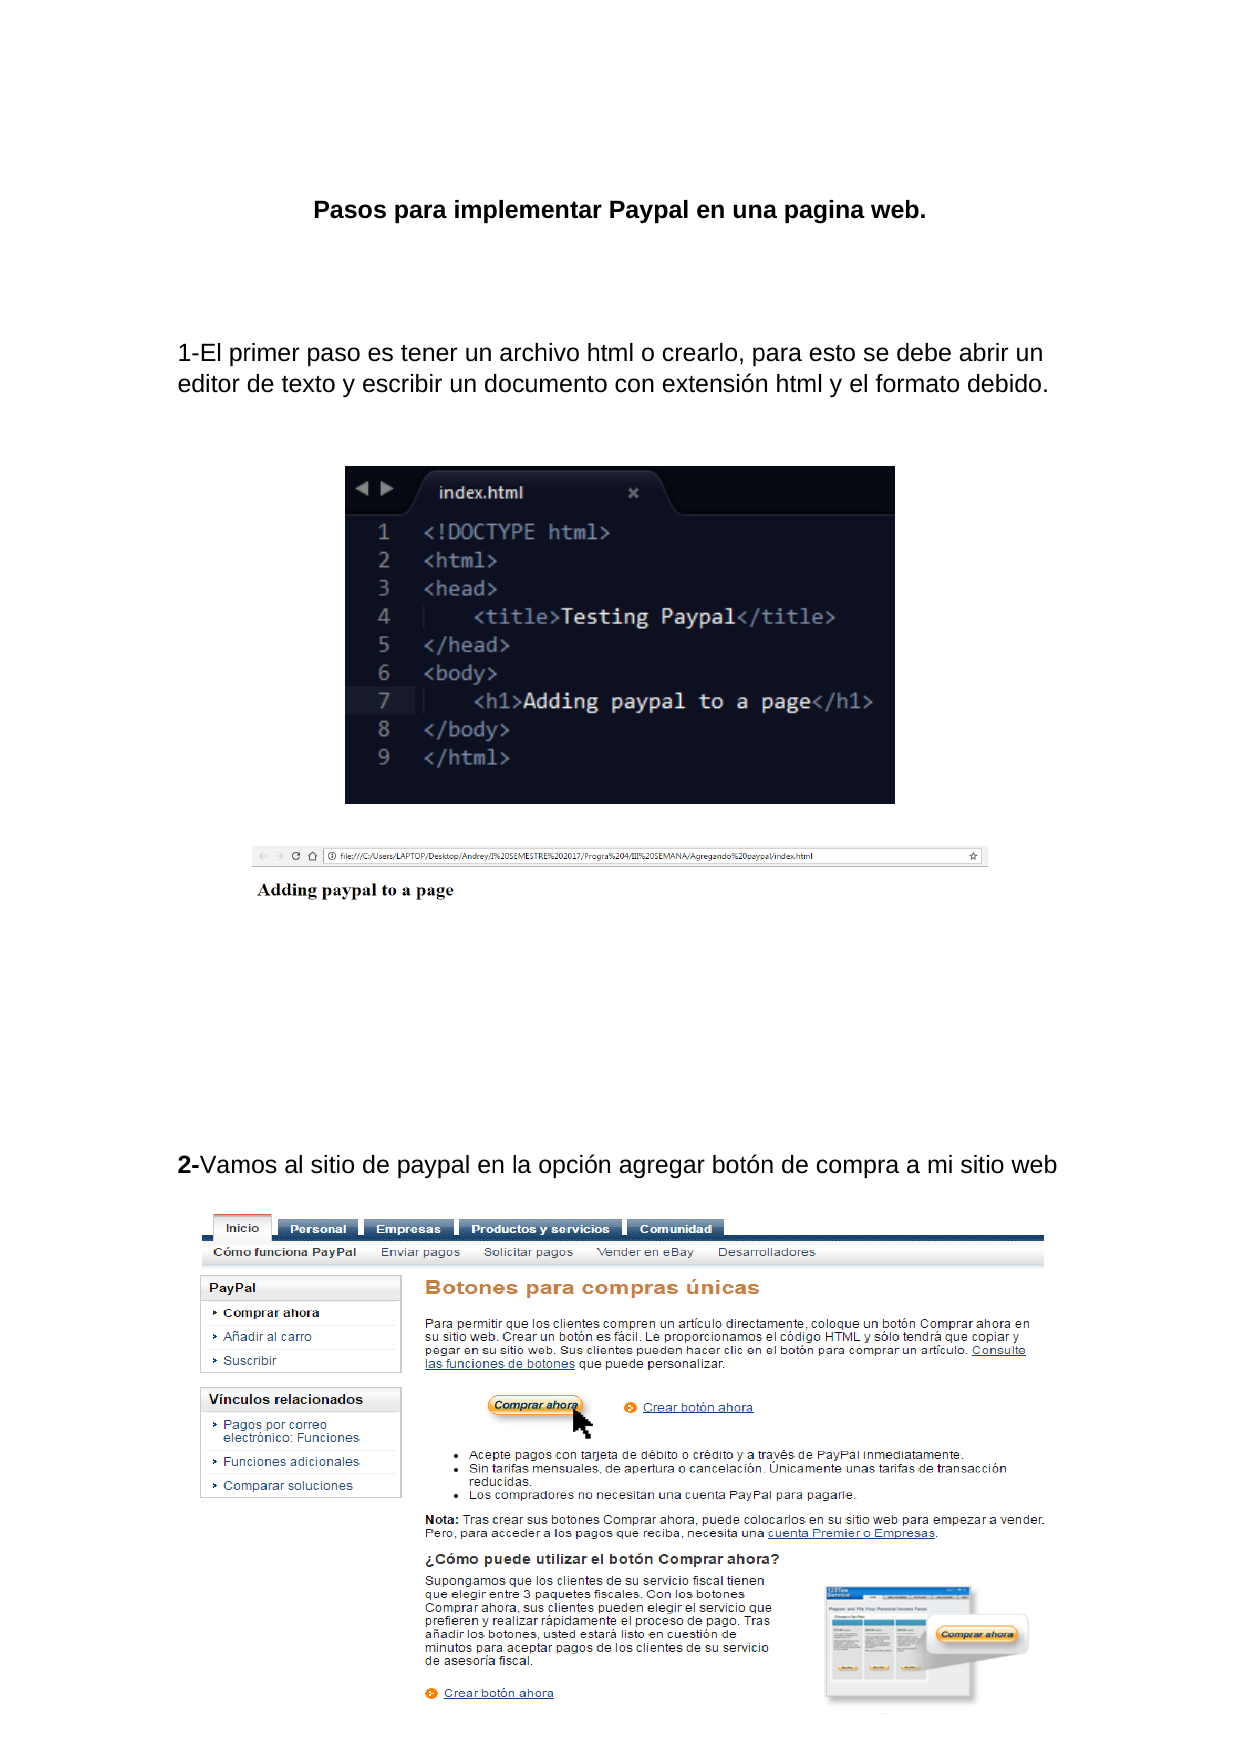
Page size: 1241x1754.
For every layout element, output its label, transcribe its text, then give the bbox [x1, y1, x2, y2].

text Pasos para implementar Paypal en una pagina web. [177, 195, 1063, 224]
text 1-El primer paso es tener un archivo html o crearlo, para esto se debe abrir un editor de texto y escribir un documento con extensión html y el formato debido. [177, 338, 1063, 398]
picture [252, 846, 989, 1131]
text 2-Vamos al sitio de paypal en la opción agregar botón de compra a mi sitio web [177, 1150, 1063, 1178]
picture [184, 1210, 1063, 1714]
picture [345, 466, 895, 804]
